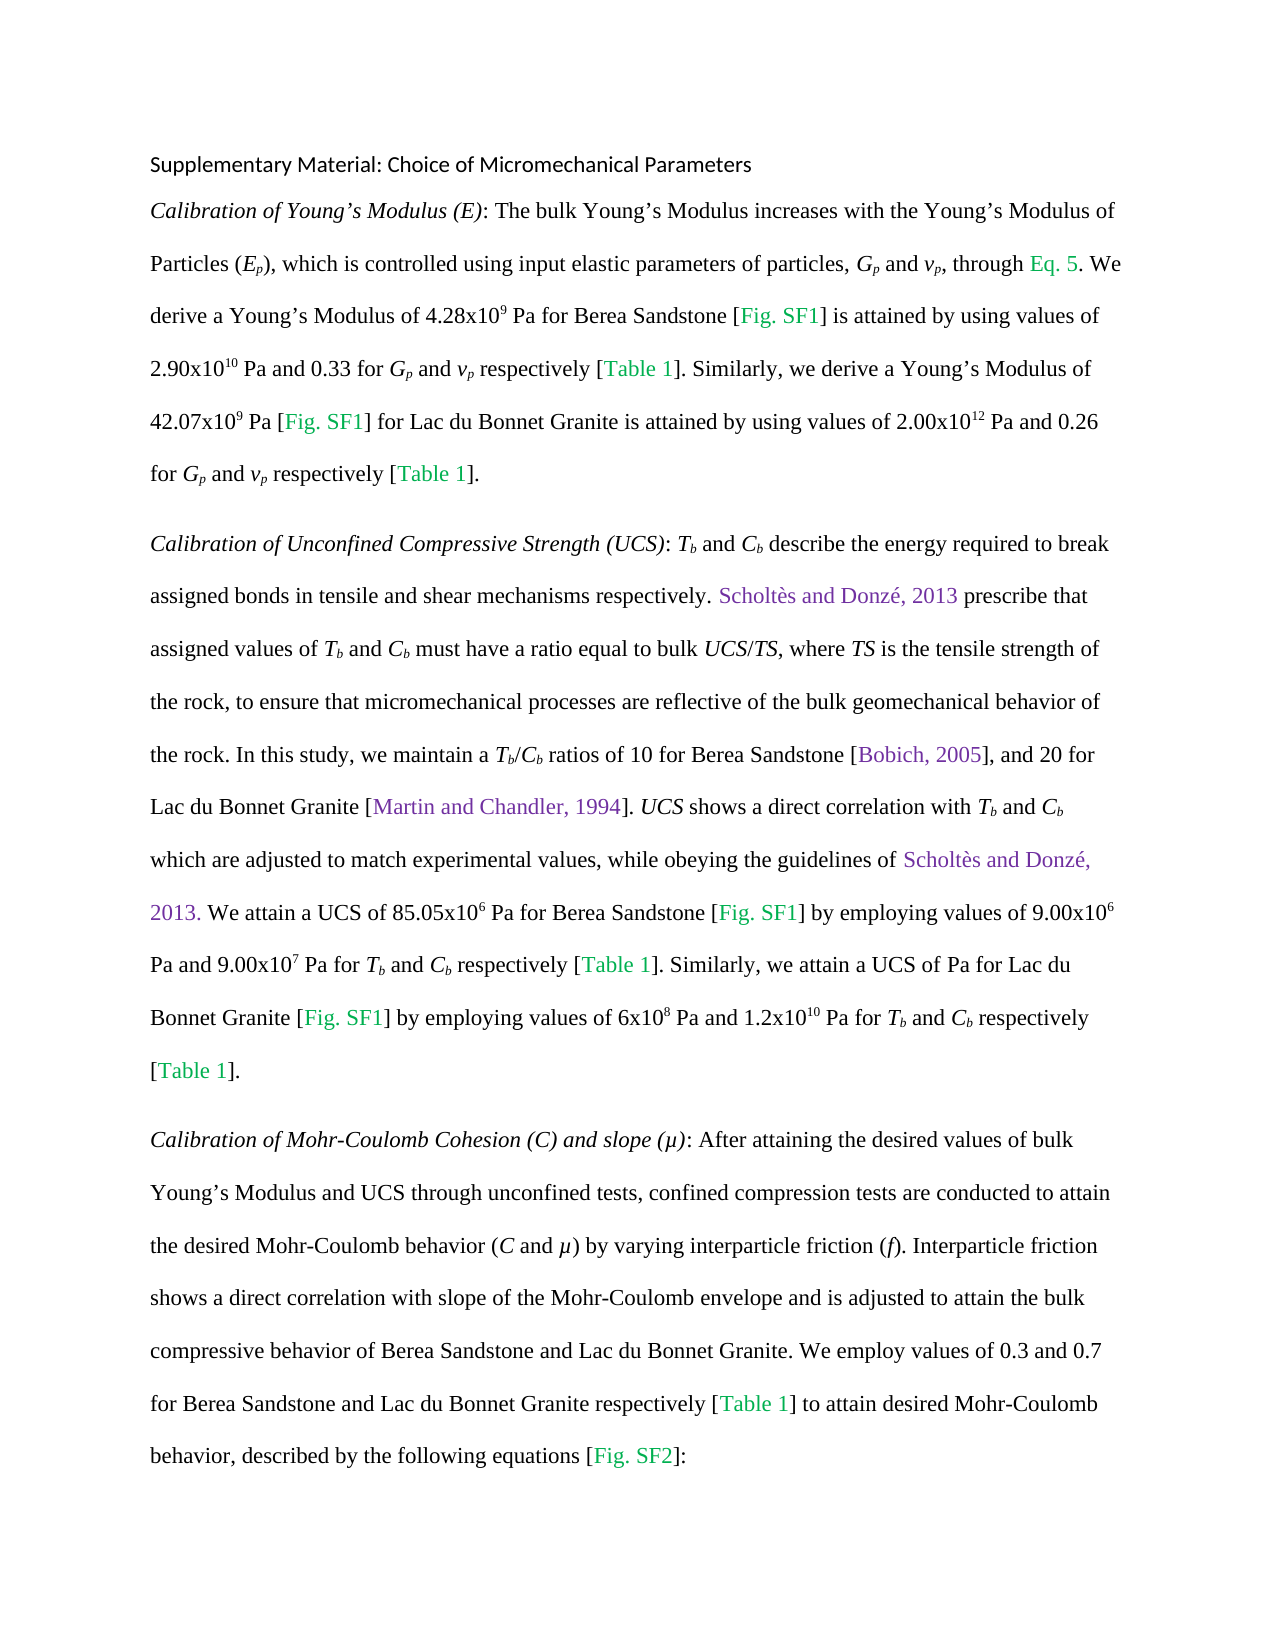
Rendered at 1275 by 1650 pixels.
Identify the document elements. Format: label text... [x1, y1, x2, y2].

text Supplementary Material: Choice of Micromechanical Parameters [150, 150, 1125, 178]
text Calibration of Young’s Modulus (E): The bulk Young’s Modulus increases with the Young’s Modulus of Particles (Ep), which is controlled using input elastic parameters of particles, Gp and νp, through Eq. 5. We derive a Young’s Modulus of 4.28x109 Pa for Berea Sandstone [Fig. SF1] is attained by using values of 2.90x1010 Pa and 0.33 for Gp and νp respectively [Table 1]. Similarly, we derive a Young’s Modulus of 42.07x109 Pa [Fig. SF1] for Lac du Bonnet Granite is attained by using values of 2.00x1012 Pa and 0.26 for Gp and νp respectively [Table 1]. [150, 197, 1125, 487]
text Calibration of Mohr-Coulomb Cohesion (C) and slope (µ): After attaining the desired values of bulk Young’s Modulus and UCS through unconfined tests, confined compression tests are conducted to attain the desired Mohr-Coulomb behavior (C and µ) by varying interparticle friction (f). Interparticle friction shows a direct correlation with slope of the Mohr-Coulomb envelope and is adjusted to attain the bulk compressive behavior of Berea Sandstone and Lac du Bonnet Granite. We employ values of 0.3 and 0.7 for Berea Sandstone and Lac du Bonnet Granite respectively [Table 1] to attain desired Mohr-Coulomb behavior, described by the following equations [Fig. SF2]: [150, 1126, 1125, 1469]
text Calibration of Unconfined Compressive Strength (UCS): Tb and Cb describe the energy required to break assigned bonds in tensile and shear mechanisms respectively. Scholtès and Donzé, 2013 prescribe that assigned values of Tb and Cb must have a ratio equal to bulk UCS/TS, where TS is the tensile strength of the rock, to ensure that micromechanical processes are reflective of the bulk geomechanical behavior of the rock. In this study, we maintain a Tb/Cb ratios of 10 for Berea Sandstone [Bobich, 2005], and 20 for Lac du Bonnet Granite [Martin and Chandler, 1994]. UCS shows a direct correlation with Tb and Cb which are adjusted to match experimental values, while obeying the guidelines of Scholtès and Donzé, 2013. We attain a UCS of 85.05x106 Pa for Berea Sandstone [Fig. SF1] by employing values of 9.00x106 Pa and 9.00x107 Pa for Tb and Cb respectively [Table 1]. Similarly, we attain a UCS of Pa for Lac du Bonnet Granite [Fig. SF1] by employing values of 6x108 Pa and 1.2x1010 Pa for Tb and Cb respectively [Table 1]. [150, 530, 1125, 1083]
